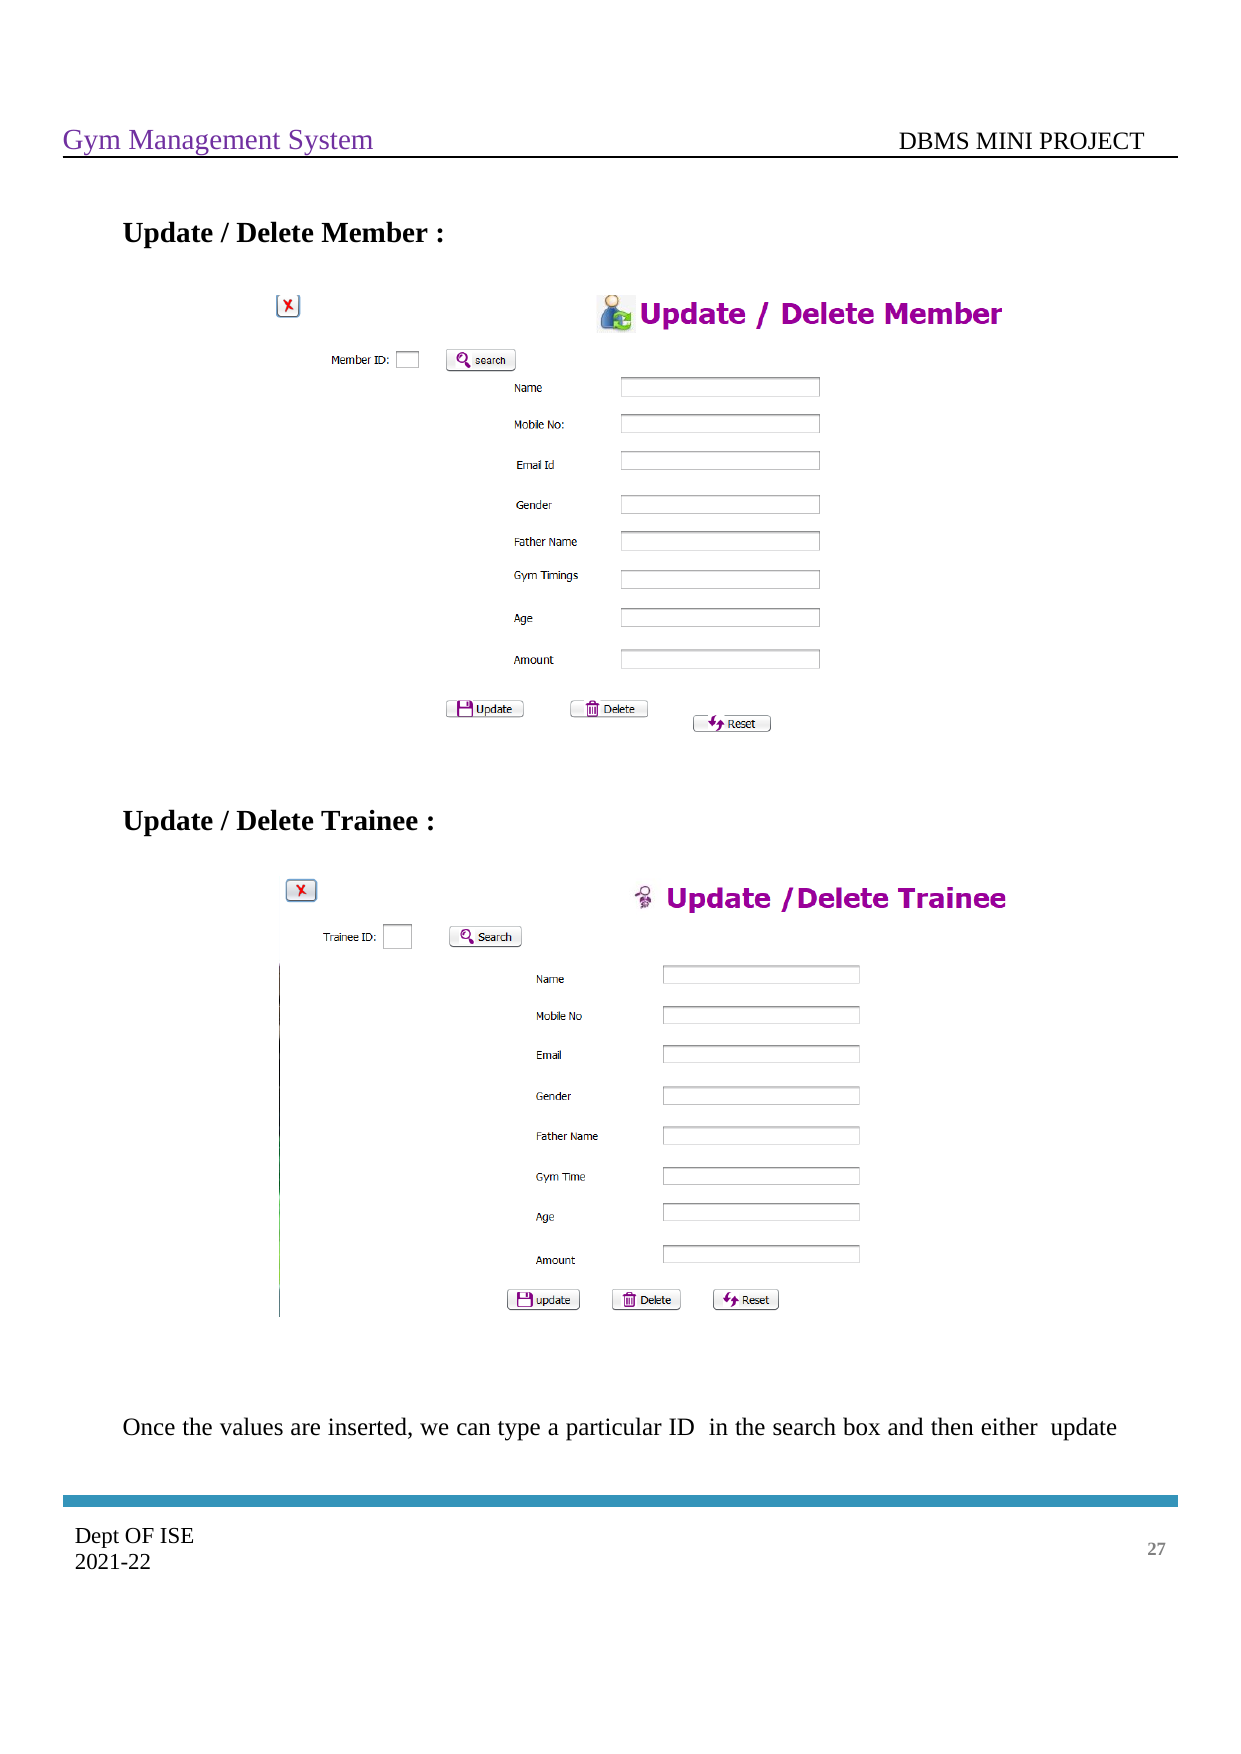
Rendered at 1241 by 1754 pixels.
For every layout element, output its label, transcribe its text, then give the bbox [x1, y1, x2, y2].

text Update / Delete Trainee : [122, 803, 1178, 837]
picture [279, 876, 1006, 1317]
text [122, 1412, 1118, 1441]
picture [276, 295, 1002, 732]
subtitle Update / Delete Member : [122, 215, 1178, 249]
